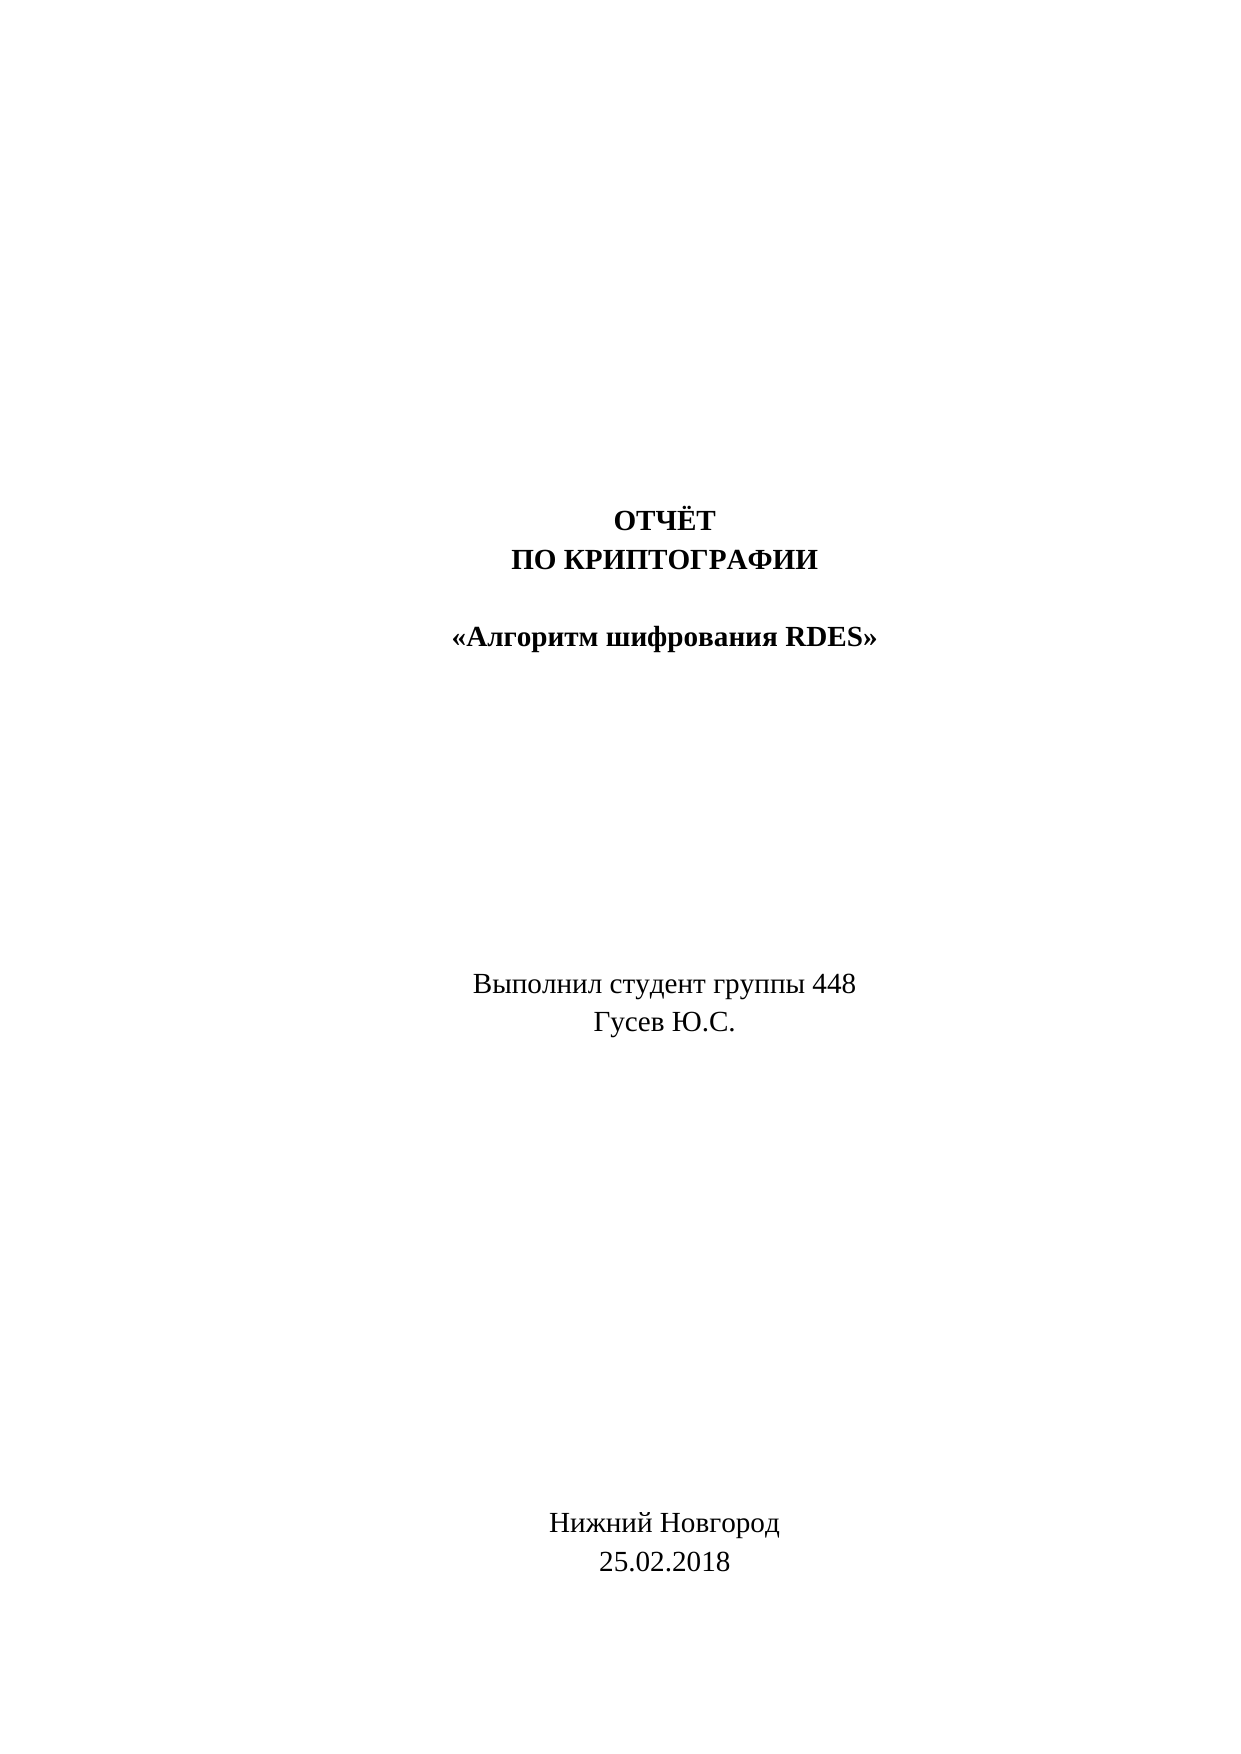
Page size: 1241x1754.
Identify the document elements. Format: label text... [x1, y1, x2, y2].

text ОТЧЁТ [177, 503, 1152, 537]
text ПО КРИПТОГРАФИИ [177, 542, 1152, 576]
text «Алгоритм шифрования RDES» [177, 619, 1152, 653]
text Нижний Новгород [177, 1506, 1152, 1539]
text 25.02.2018 [177, 1544, 1152, 1578]
text Выполнил студент группы 448 [177, 966, 1152, 999]
text Гусев Ю.С. [177, 1004, 1152, 1038]
